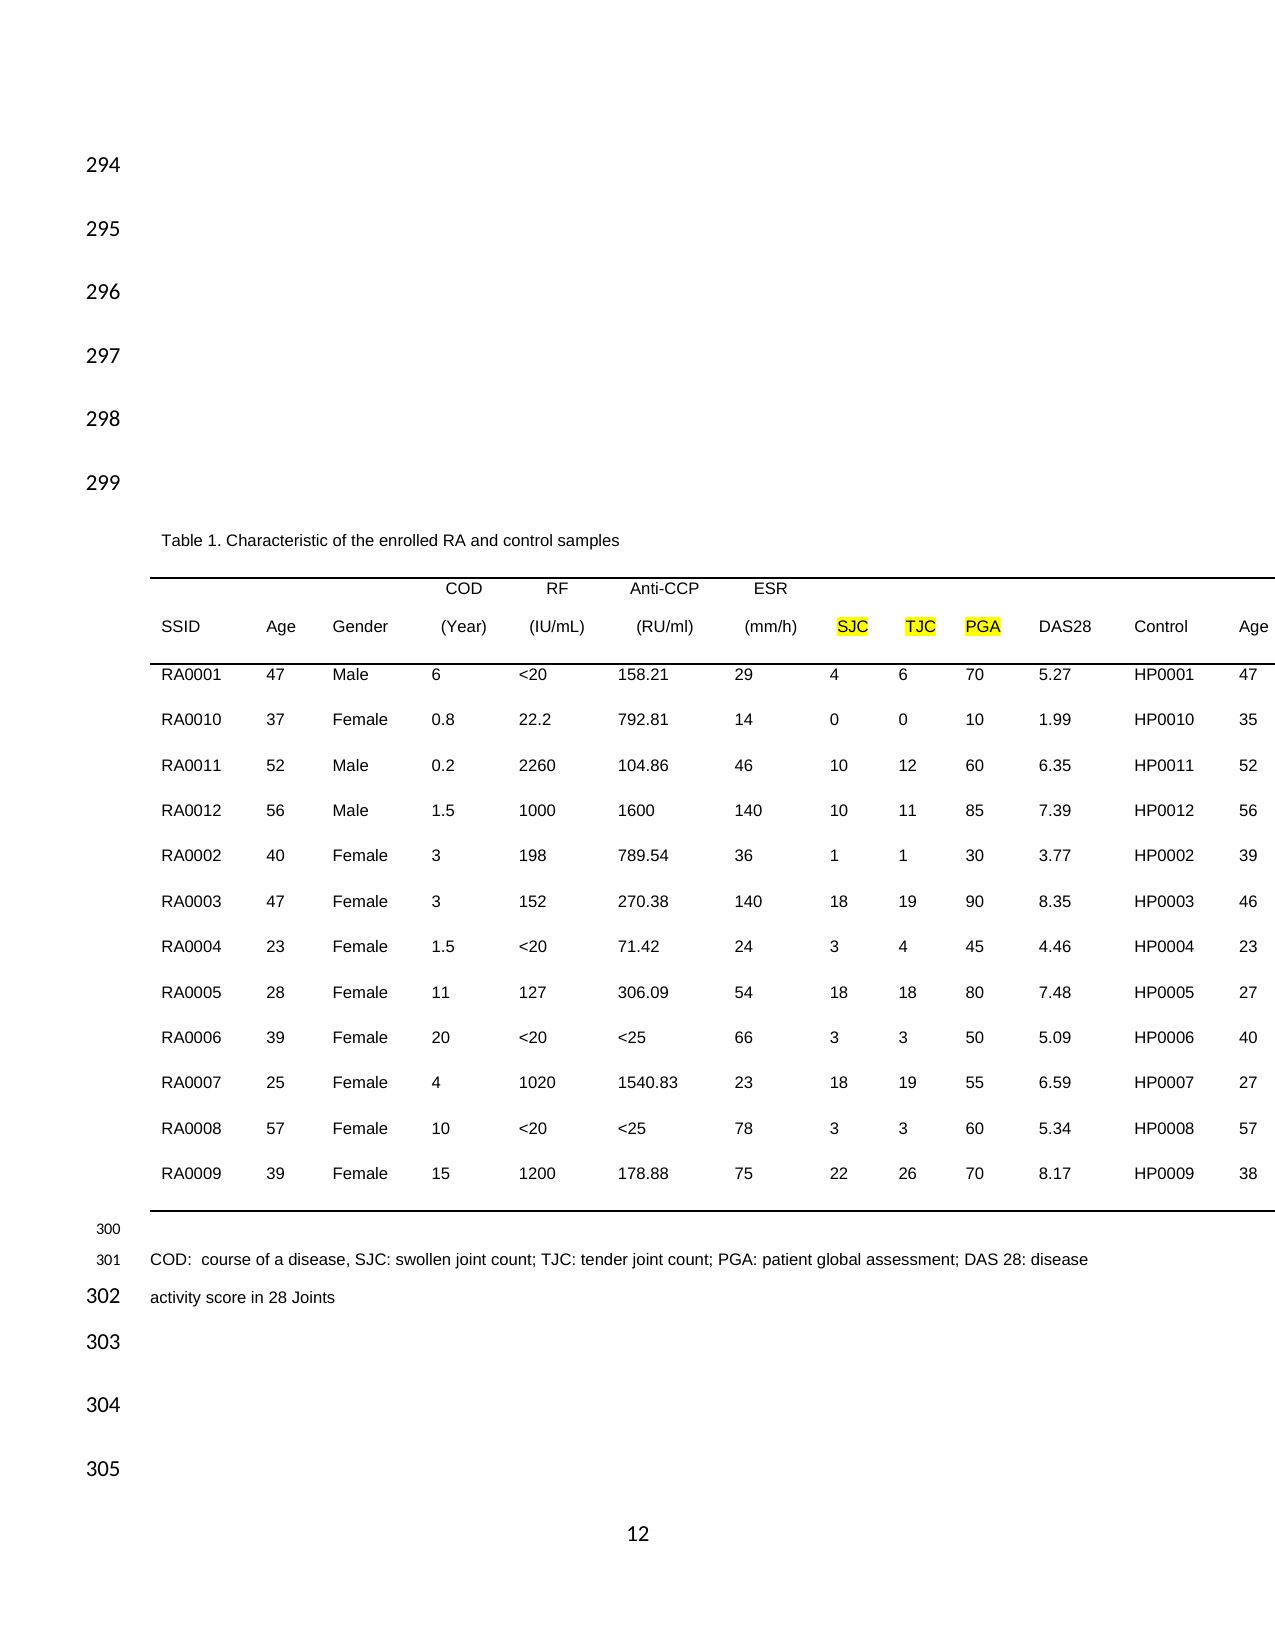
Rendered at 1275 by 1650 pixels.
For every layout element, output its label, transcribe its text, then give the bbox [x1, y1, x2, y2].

table_cell 80 [954, 983, 1027, 1028]
table_cell HP0001 [1123, 665, 1228, 710]
table_cell Age [255, 579, 321, 662]
table_cell 40 [255, 846, 321, 892]
table_cell 152 [508, 892, 606, 937]
table_cell 46 [723, 755, 818, 801]
table_cell 11 [887, 801, 954, 846]
table_cell 18 [818, 1073, 887, 1119]
table_cell Female [321, 1119, 420, 1164]
table_cell SJC [818, 579, 887, 662]
table_cell <20 [508, 937, 606, 982]
table_cell 38 [1228, 1164, 1275, 1209]
table_cell HP0005 [1123, 983, 1228, 1028]
table_cell 47 [255, 892, 321, 937]
table_cell 1 [887, 846, 954, 892]
table_cell Female [321, 846, 420, 892]
table_cell 3 [420, 846, 507, 892]
table_cell 104.86 [606, 755, 723, 801]
table_cell 1.5 [420, 801, 507, 846]
table_cell 27 [1228, 983, 1275, 1028]
table_cell 6 [420, 665, 507, 710]
table_cell 40 [1228, 1028, 1275, 1073]
table_cell 66 [723, 1028, 818, 1073]
table_cell 6.35 [1028, 755, 1123, 801]
table_cell 36 [723, 846, 818, 892]
table_cell 0.8 [420, 710, 507, 755]
table_cell Female [321, 937, 420, 982]
table_cell 178.88 [606, 1164, 723, 1209]
table_cell RA0009 [150, 1164, 255, 1209]
table_cell 7.39 [1028, 801, 1123, 846]
table_cell 52 [1228, 755, 1275, 801]
table_cell HP0007 [1123, 1073, 1228, 1119]
table_cell 1.99 [1028, 710, 1123, 755]
table_cell RA0007 [150, 1073, 255, 1119]
table_cell Female [321, 710, 420, 755]
table_cell HP0008 [1123, 1119, 1228, 1164]
table_cell 11 [420, 983, 507, 1028]
table_cell 140 [723, 801, 818, 846]
table_cell 57 [1228, 1119, 1275, 1164]
table_cell 3 [818, 1119, 887, 1164]
table_cell 12 [887, 755, 954, 801]
table_cell HP0011 [1123, 755, 1228, 801]
table_cell 2260 [508, 755, 606, 801]
table_cell 1200 [508, 1164, 606, 1209]
table_cell 45 [954, 937, 1027, 982]
table_cell 10 [818, 755, 887, 801]
table_cell 4 [420, 1073, 507, 1119]
table_cell COD (Year) [420, 579, 507, 662]
table_cell 158.21 [606, 665, 723, 710]
table_cell Male [321, 665, 420, 710]
table_cell 18 [818, 892, 887, 937]
table_cell 47 [255, 665, 321, 710]
table_cell Anti-CCP (RU/ml) [606, 579, 723, 662]
table_cell Male [321, 755, 420, 801]
table_cell 19 [887, 892, 954, 937]
table_cell 20 [420, 1028, 507, 1073]
table_cell 26 [887, 1164, 954, 1209]
table_cell <20 [508, 665, 606, 710]
table_cell Female [321, 1028, 420, 1073]
table_cell 18 [887, 983, 954, 1028]
table_cell 1.5 [420, 937, 507, 982]
table_cell RA0004 [150, 937, 255, 982]
text COD: course of a disease, SJC: swollen joint count; TJC: tender joint count; PGA: patient global assessment; DAS 28: disease activity score in 28 Joints [150, 1250, 1125, 1307]
table_cell 15 [420, 1164, 507, 1209]
table_cell 10 [818, 801, 887, 846]
table_cell 78 [723, 1119, 818, 1164]
table_cell 4 [887, 937, 954, 982]
table_cell Gender [321, 579, 420, 662]
table_cell 39 [255, 1164, 321, 1209]
table_cell 71.42 [606, 937, 723, 982]
table_cell <20 [508, 1119, 606, 1164]
table_cell 270.38 [606, 892, 723, 937]
table_cell HP0010 [1123, 710, 1228, 755]
table_cell 0.2 [420, 755, 507, 801]
table_cell HP0003 [1123, 892, 1228, 937]
table_cell 7.48 [1028, 983, 1123, 1028]
table_cell 3 [818, 937, 887, 982]
table_cell 3 [818, 1028, 887, 1073]
table_cell 46 [1228, 892, 1275, 937]
table_cell RA0008 [150, 1119, 255, 1164]
table_cell Age [1228, 579, 1275, 662]
table_cell 3 [887, 1028, 954, 1073]
table_cell 8.17 [1028, 1164, 1123, 1209]
table_cell RA0012 [150, 801, 255, 846]
table_cell 4 [818, 665, 887, 710]
table_cell 6 [887, 665, 954, 710]
table_cell RA0006 [150, 1028, 255, 1073]
table_cell 1020 [508, 1073, 606, 1119]
table_cell 8.35 [1028, 892, 1123, 937]
table_cell 1 [818, 846, 887, 892]
table_cell 29 [723, 665, 818, 710]
table_cell 3 [420, 892, 507, 937]
table_cell HP0012 [1123, 801, 1228, 846]
table_cell RA0010 [150, 710, 255, 755]
table_cell 10 [420, 1119, 507, 1164]
table_cell Female [321, 892, 420, 937]
table_cell 22.2 [508, 710, 606, 755]
table_cell 39 [1228, 846, 1275, 892]
table_cell <25 [606, 1028, 723, 1073]
table_cell DAS28 [1028, 579, 1123, 662]
table_cell 5.34 [1028, 1119, 1123, 1164]
table_cell 0 [818, 710, 887, 755]
table_cell 30 [954, 846, 1027, 892]
table_cell 127 [508, 983, 606, 1028]
table_cell 3.77 [1028, 846, 1123, 892]
table_cell 56 [255, 801, 321, 846]
table_cell RA0002 [150, 846, 255, 892]
table_cell 28 [255, 983, 321, 1028]
table_cell HP0002 [1123, 846, 1228, 892]
table_cell 140 [723, 892, 818, 937]
table_cell 198 [508, 846, 606, 892]
table_cell HP0006 [1123, 1028, 1228, 1073]
table_cell 3 [887, 1119, 954, 1164]
table_cell 18 [818, 983, 887, 1028]
table_cell RF (IU/mL) [508, 579, 606, 662]
table_cell 60 [954, 755, 1027, 801]
table_cell 23 [255, 937, 321, 982]
table_cell RA0005 [150, 983, 255, 1028]
table_header Table 1. Characteristic of the enrolled RA and control samples [150, 531, 1275, 577]
table_cell 47 [1228, 665, 1275, 710]
table_cell RA0003 [150, 892, 255, 937]
table_cell 37 [255, 710, 321, 755]
table_cell Male [321, 801, 420, 846]
table_cell 35 [1228, 710, 1275, 755]
table_cell TJC [887, 579, 954, 662]
table_cell 54 [723, 983, 818, 1028]
table_cell 70 [954, 1164, 1027, 1209]
table_cell 52 [255, 755, 321, 801]
table_cell 23 [1228, 937, 1275, 982]
table_cell 85 [954, 801, 1027, 846]
table_cell PGA [954, 579, 1027, 662]
table_cell 792.81 [606, 710, 723, 755]
table_cell 306.09 [606, 983, 723, 1028]
table_cell 0 [887, 710, 954, 755]
table_cell 60 [954, 1119, 1027, 1164]
table_cell <25 [606, 1119, 723, 1164]
table_cell 56 [1228, 801, 1275, 846]
table_cell 50 [954, 1028, 1027, 1073]
table_cell Control [1123, 579, 1228, 662]
table_cell 55 [954, 1073, 1027, 1119]
table_cell SSID [150, 579, 255, 662]
table_cell 39 [255, 1028, 321, 1073]
table_cell 4.46 [1028, 937, 1123, 982]
table_cell 23 [723, 1073, 818, 1119]
table_cell 1540.83 [606, 1073, 723, 1119]
table_cell Female [321, 1073, 420, 1119]
table_cell 25 [255, 1073, 321, 1119]
table_cell ESR (mm/h) [723, 579, 818, 662]
table_cell RA0011 [150, 755, 255, 801]
table_cell <20 [508, 1028, 606, 1073]
table_cell HP0009 [1123, 1164, 1228, 1209]
table_cell 1600 [606, 801, 723, 846]
table_cell 57 [255, 1119, 321, 1164]
table_cell 22 [818, 1164, 887, 1209]
table_cell 5.27 [1028, 665, 1123, 710]
table_cell 27 [1228, 1073, 1275, 1119]
table_cell RA0001 [150, 665, 255, 710]
table_cell HP0004 [1123, 937, 1228, 982]
table_cell 19 [887, 1073, 954, 1119]
table_cell 75 [723, 1164, 818, 1209]
table_cell Female [321, 983, 420, 1028]
table_cell 14 [723, 710, 818, 755]
table_cell 6.59 [1028, 1073, 1123, 1119]
table_cell 10 [954, 710, 1027, 755]
table_cell 789.54 [606, 846, 723, 892]
table_cell 90 [954, 892, 1027, 937]
table_cell 5.09 [1028, 1028, 1123, 1073]
table_cell Female [321, 1164, 420, 1209]
table_cell 1000 [508, 801, 606, 846]
table_cell 24 [723, 937, 818, 982]
table_cell 70 [954, 665, 1027, 710]
